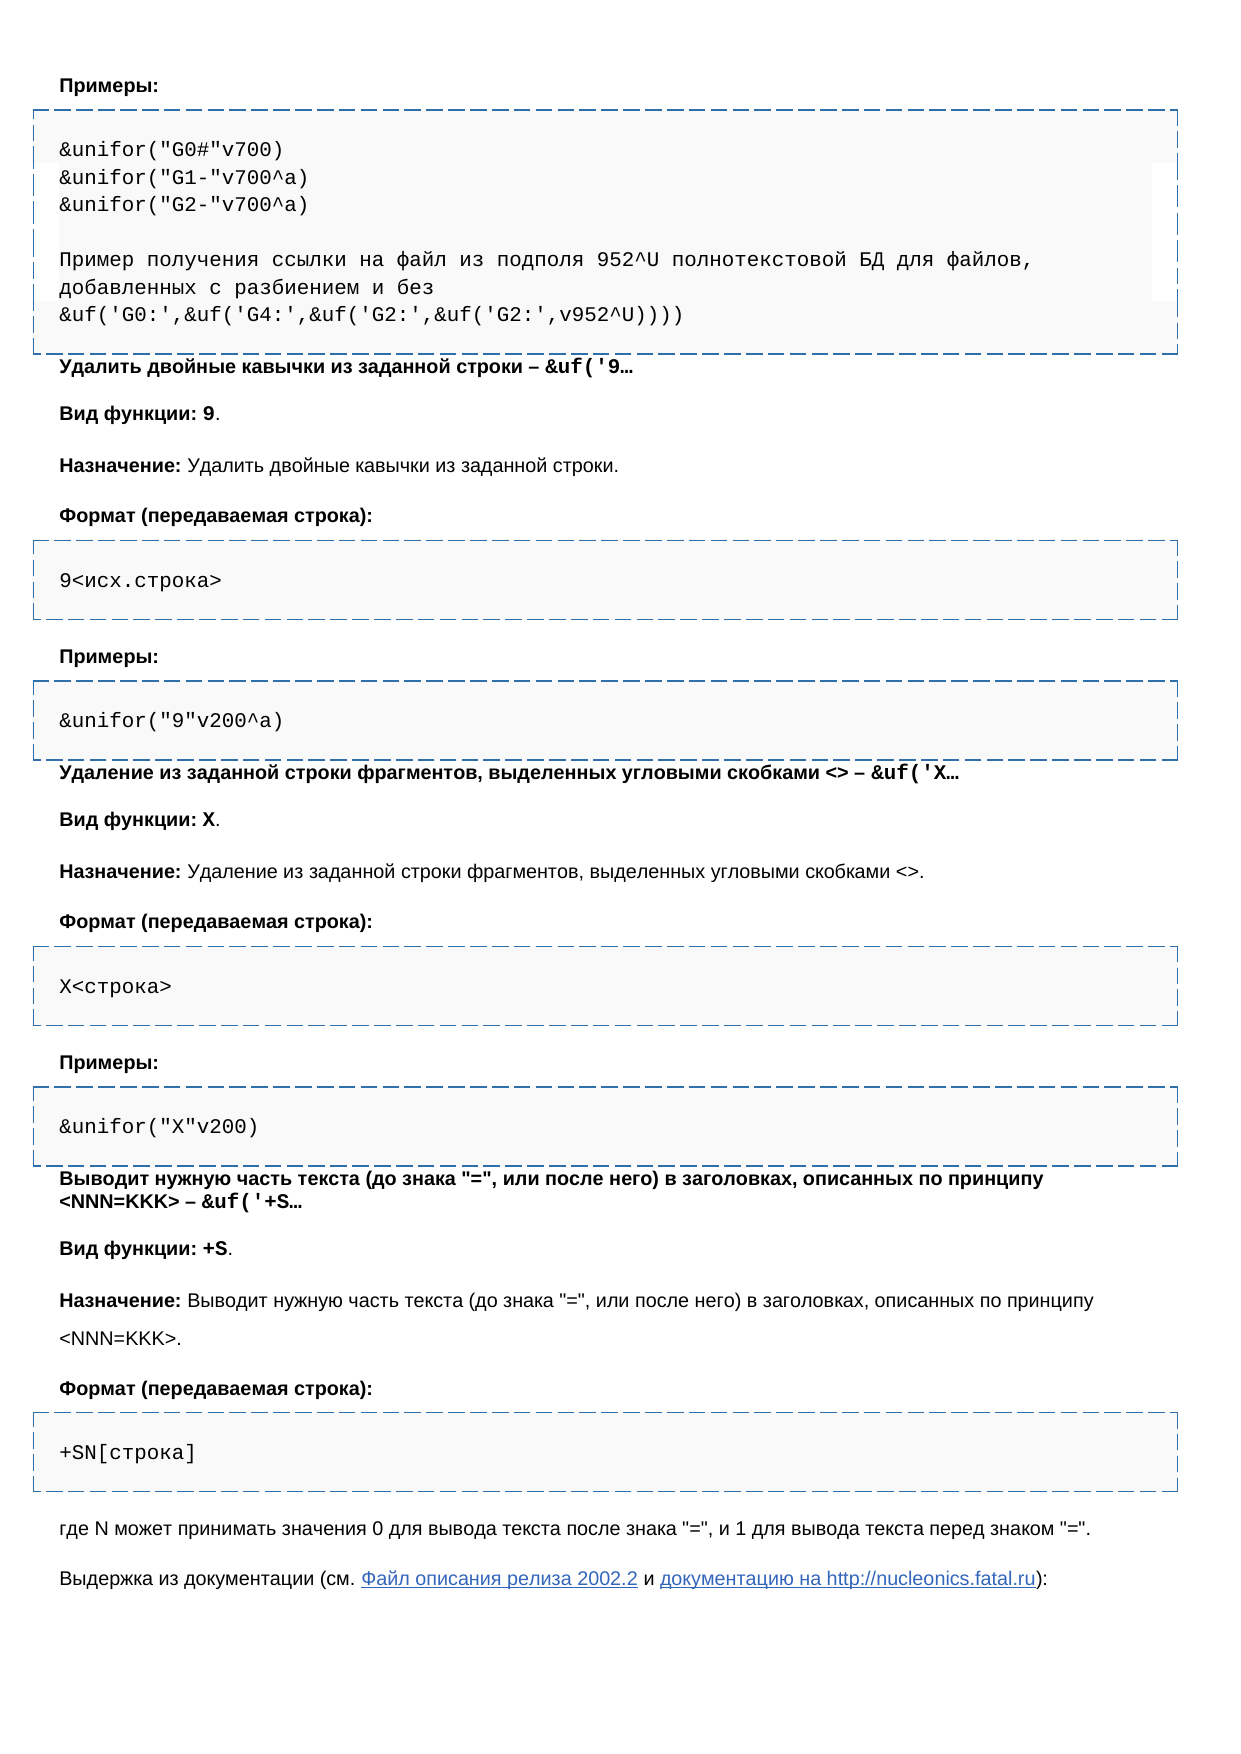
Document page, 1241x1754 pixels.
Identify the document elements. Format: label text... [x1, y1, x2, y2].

text &unifor("G1-"v700^a) [59, 163, 1152, 191]
text Назначение: Удаление из заданной строки фрагментов, выделенных угловыми скобками <>. [59, 846, 1152, 883]
text Формат (передаваемая строка): [59, 896, 1152, 933]
text где N может принимать значения 0 для вывода текста после знака "=", и 1 для вывода текста перед знаком "=". [59, 1502, 1152, 1540]
text Вид функции: 9. [59, 389, 1152, 427]
text Удалить двойные кавычки из заданной строки – &uf('9… [59, 355, 1152, 379]
text Выводит нужную часть текста (до знака "=", или после него) в заголовках, описанных по принципу <NNN=KKK> – &uf('+S… [59, 1167, 1152, 1214]
text &unifor("G2-"v700^a) [59, 191, 1152, 218]
text Назначение: Удалить двойные кавычки из заданной строки. [59, 439, 1152, 477]
text Формат (передаваемая строка): [59, 489, 1152, 527]
text &unifor("9"v200^a) [32, 680, 1178, 761]
text Выдержка из документации (см. Файл описания релиза 2002.2 и документацию на http://nucleonics.fatal.ru): [59, 1552, 1152, 1590]
text Примеры: [59, 59, 1152, 97]
text Удаление из заданной строки фрагментов, выделенных угловыми скобками <> – &uf('X… [59, 761, 1152, 786]
text Назначение: Выводит нужную часть текста (до знака "=", или после него) в заголовках, описанных по принципу <NNN=KKK>. [59, 1274, 1152, 1349]
text &unifor("X"v200) [32, 1086, 1178, 1167]
text &uf('G0:',&uf('G4:',&uf('G2:',&uf('G2:',v952^U)))) [32, 274, 1178, 355]
text Вид функции: +S. [59, 1224, 1152, 1262]
text &unifor("G0#"v700) [32, 109, 1178, 163]
text 9<исх.строка> [32, 539, 1178, 620]
text X<строка> [32, 946, 1178, 1026]
text Вид функции: X. [59, 796, 1152, 833]
text +SN[строка] [32, 1412, 1178, 1492]
text Примеры: [59, 630, 1152, 668]
text Примеры: [59, 1036, 1152, 1074]
text Формат (передаваемая строка): [59, 1362, 1152, 1399]
text Пример получения ссылки на файл из подполя 952^U полнотекстовой БД для файлов, добавленных с разбиением и без [59, 246, 1152, 274]
